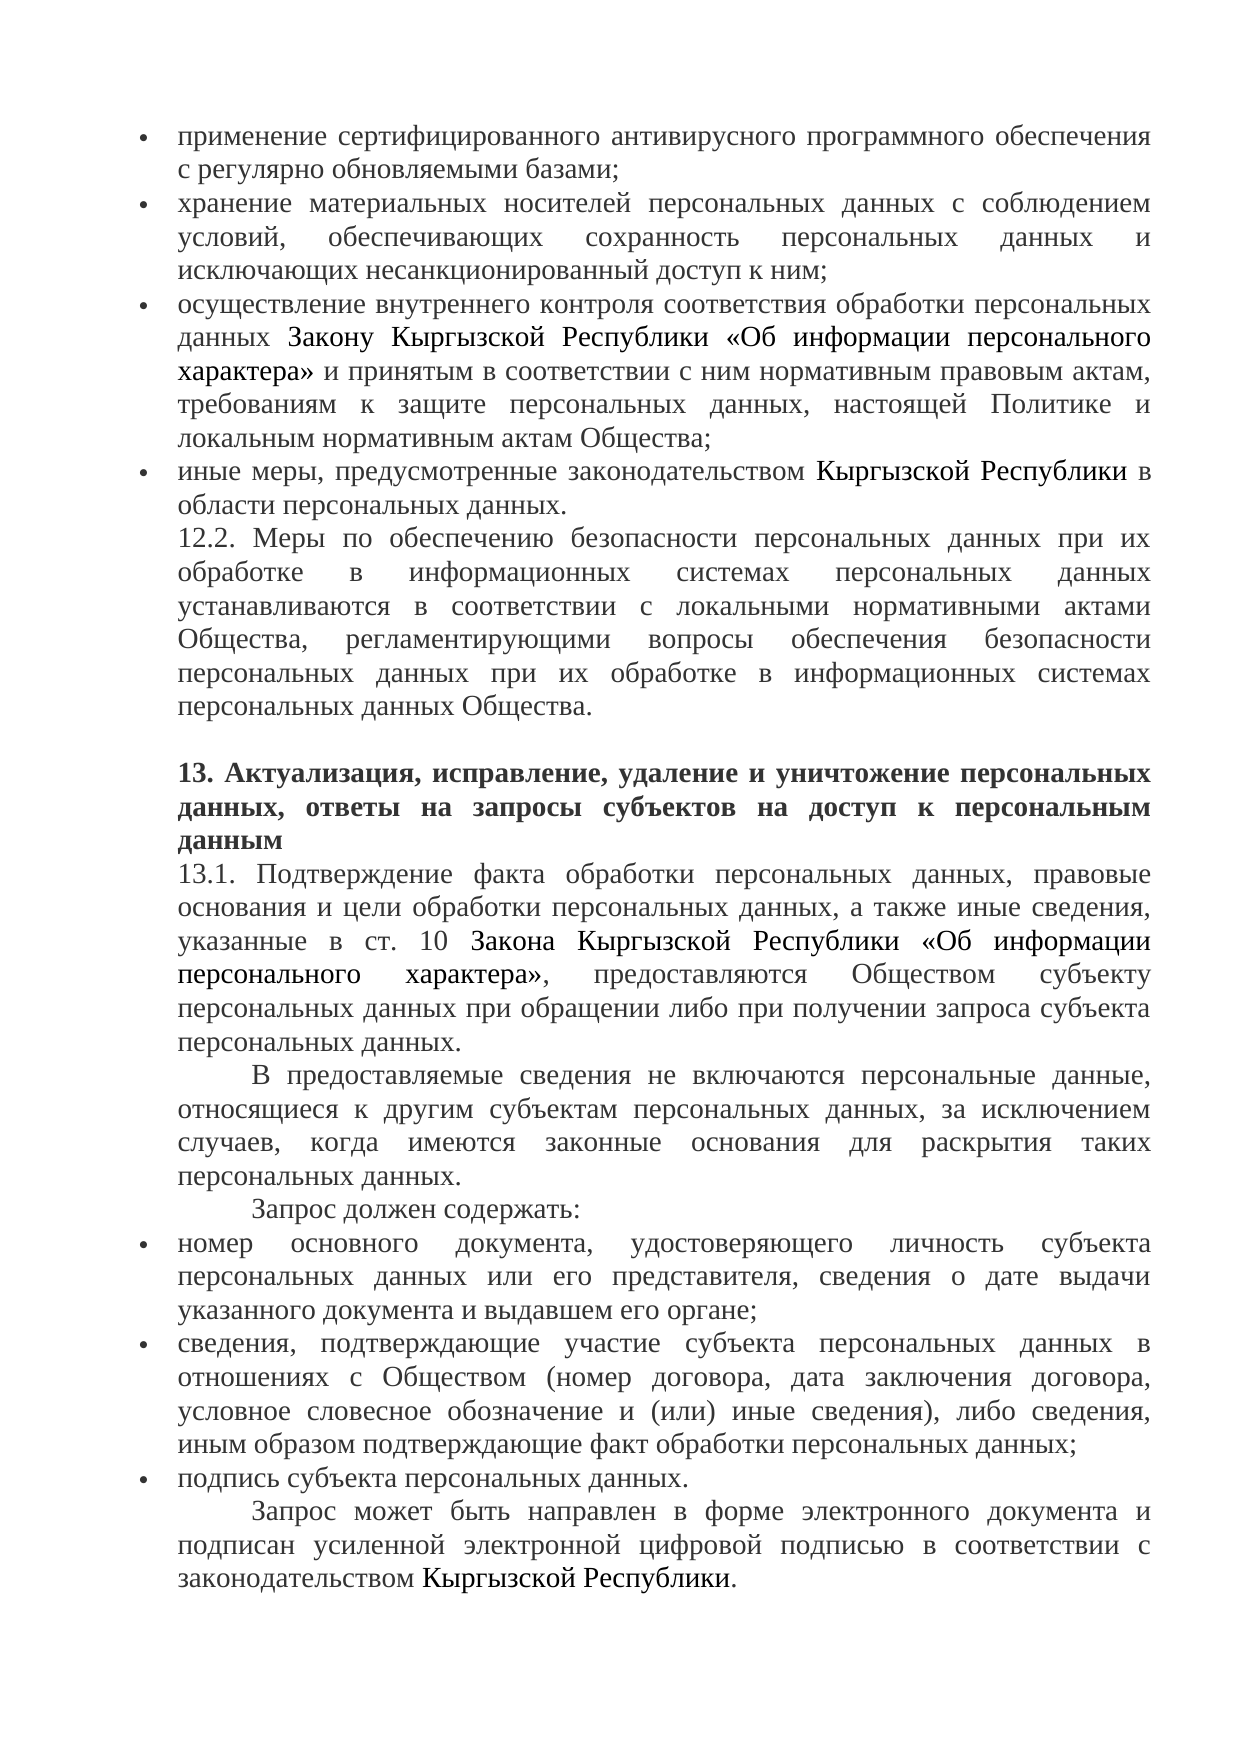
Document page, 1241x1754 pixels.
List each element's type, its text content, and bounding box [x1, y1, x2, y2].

text 13.1. Подтверждение факта обработки персональных данных, правовые основания и цели обработки персональных данных, а также иные сведения, указанные в ст. 10 Закона Кыргызской Республики «Об информации персонального характера», предоставляются Обществом субъекту персональных данных при обращении либо при получении запроса субъекта персональных данных. [177, 856, 1152, 1057]
text В предоставляемые сведения не включаются персональные данные, относящиеся к другим субъектам персональных данных, за исключением случаев, когда имеются законные основания для раскрытия таких персональных данных. [177, 1057, 1152, 1191]
text 13. Актуализация, исправление, удаление и уничтожение персональных данных, ответы на запросы субъектов на доступ к персональным данным [177, 755, 1152, 856]
text Запрос должен содержать: [177, 1191, 1152, 1225]
list подпись субъекта персональных данных. [140, 1460, 1152, 1493]
list осуществление внутреннего контроля соответствия обработки персональных данных Закону Кыргызской Республики «Об информации персонального характера» и принятым в соответствии с ним нормативным правовым актам, требованиям к защите персональных данных, настоящей Политике и локальным нормативным актам Общества; [140, 286, 1152, 453]
text Запрос может быть направлен в форме электронного документа и подписан усиленной электронной цифровой подписью в соответствии с законодательством Кыргызской Республики. [177, 1493, 1152, 1594]
list номер основного документа, удостоверяющего личность субъекта персональных данных или его представителя, сведения о дате выдачи указанного документа и выдавшем его органе; [140, 1225, 1152, 1326]
list сведения, подтверждающие участие субъекта персональных данных в отношениях с Обществом (номер договора, дата заключения договора, условное словесное обозначение и (или) иные сведения), либо сведения, иным образом подтверждающие факт обработки персональных данных; [140, 1326, 1152, 1460]
list иные меры, предусмотренные законодательством Кыргызской Республики в области персональных данных. [140, 453, 1152, 521]
list хранение материальных носителей персональных данных с соблюдением условий, обеспечивающих сохранность персональных данных и исключающих несанкционированный доступ к ним; [140, 185, 1152, 286]
list применение сертифицированного антивирусного программного обеспечения с регулярно обновляемыми базами; [140, 118, 1152, 185]
text 12.2. Меры по обеспечению безопасности персональных данных при их обработке в информационных системах персональных данных устанавливаются в соответствии с локальными нормативными актами Общества, регламентирующими вопросы обеспечения безопасности персональных данных при их обработке в информационных системах персональных данных Общества. [177, 521, 1152, 722]
